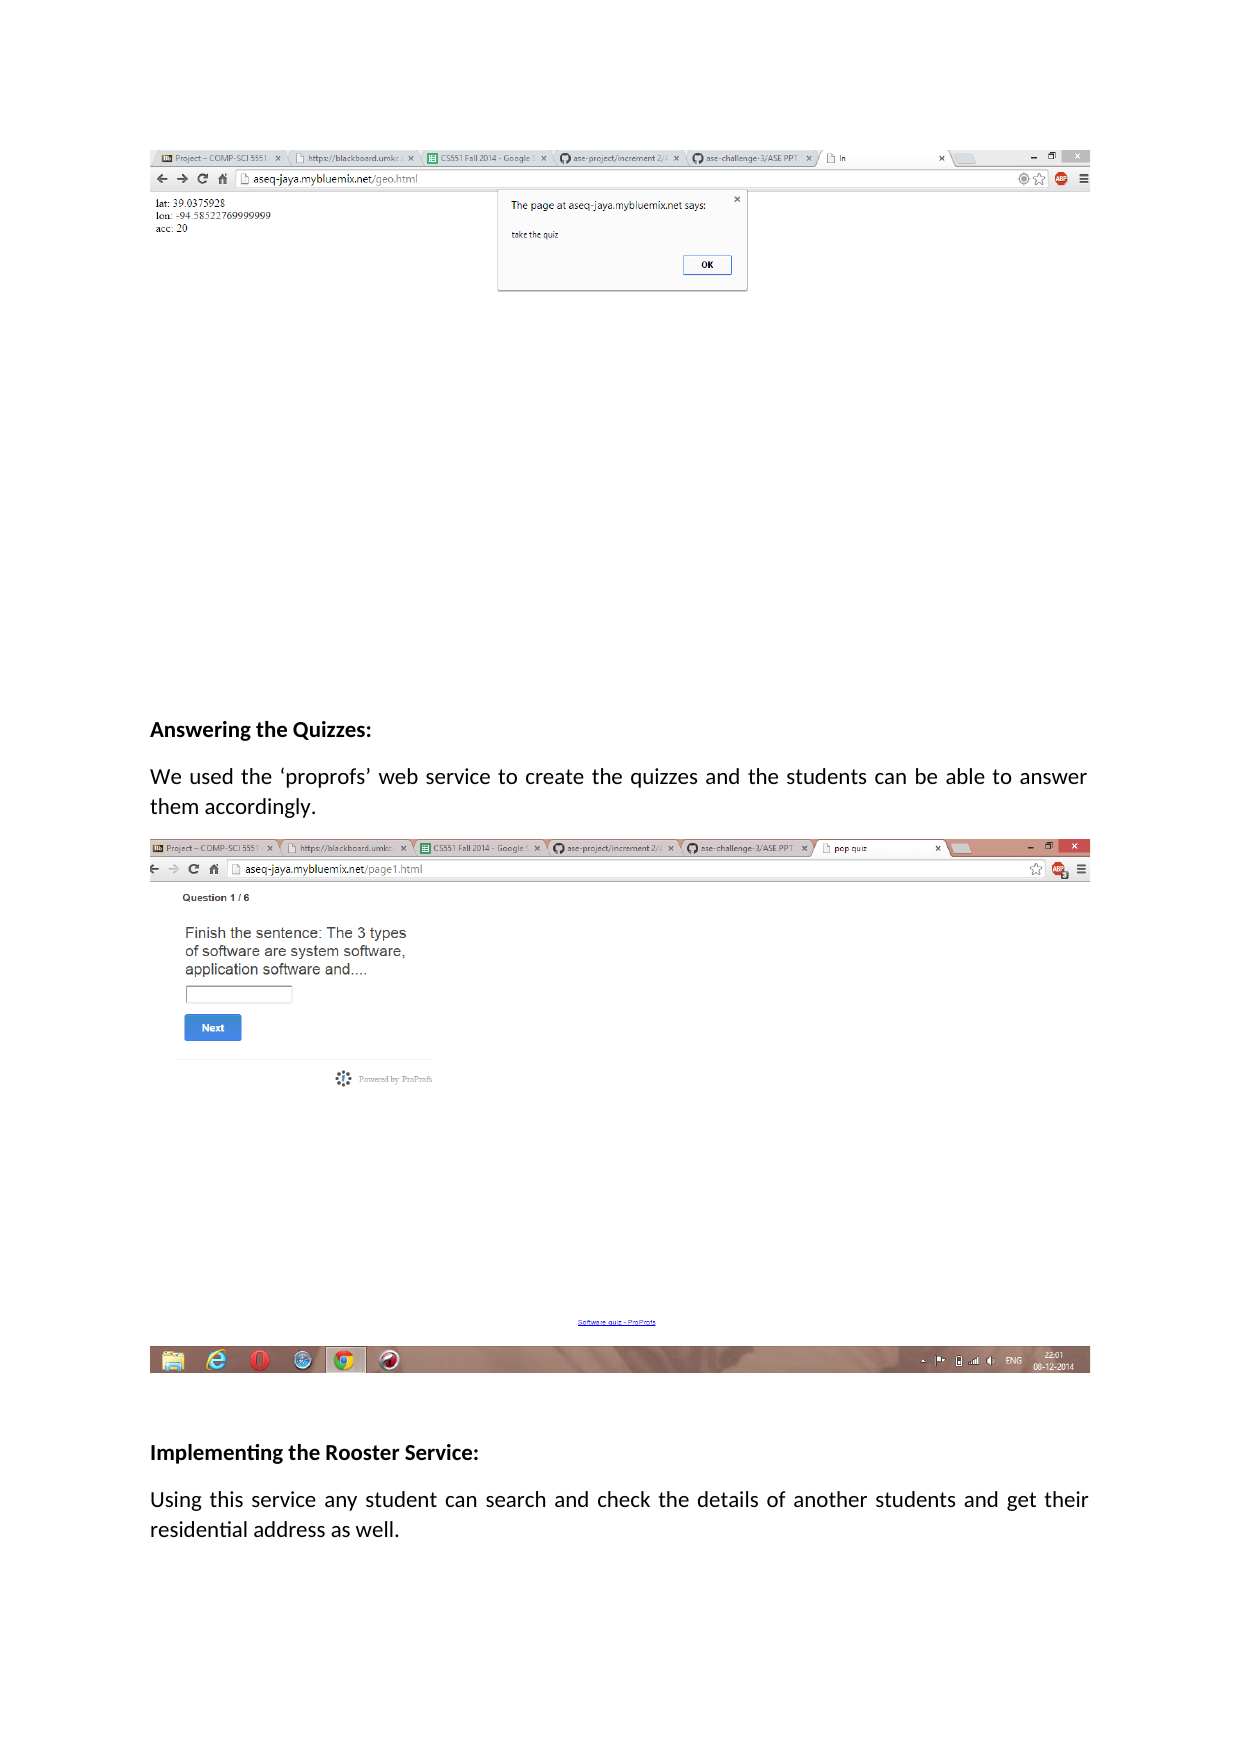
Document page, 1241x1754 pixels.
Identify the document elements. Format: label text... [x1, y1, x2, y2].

picture [150, 839, 1091, 1373]
text Using this service any student can search and check the details of another students and get their residential address as well. [150, 1485, 1090, 1543]
picture [150, 150, 1091, 650]
text We used the ‘proprofs’ web service to create the quizzes and the students can be able to answer them accordingly. [150, 762, 1090, 820]
text Implementing the Rooster Service: [150, 1438, 1090, 1466]
text Answering the Quizzes: [150, 715, 1090, 743]
